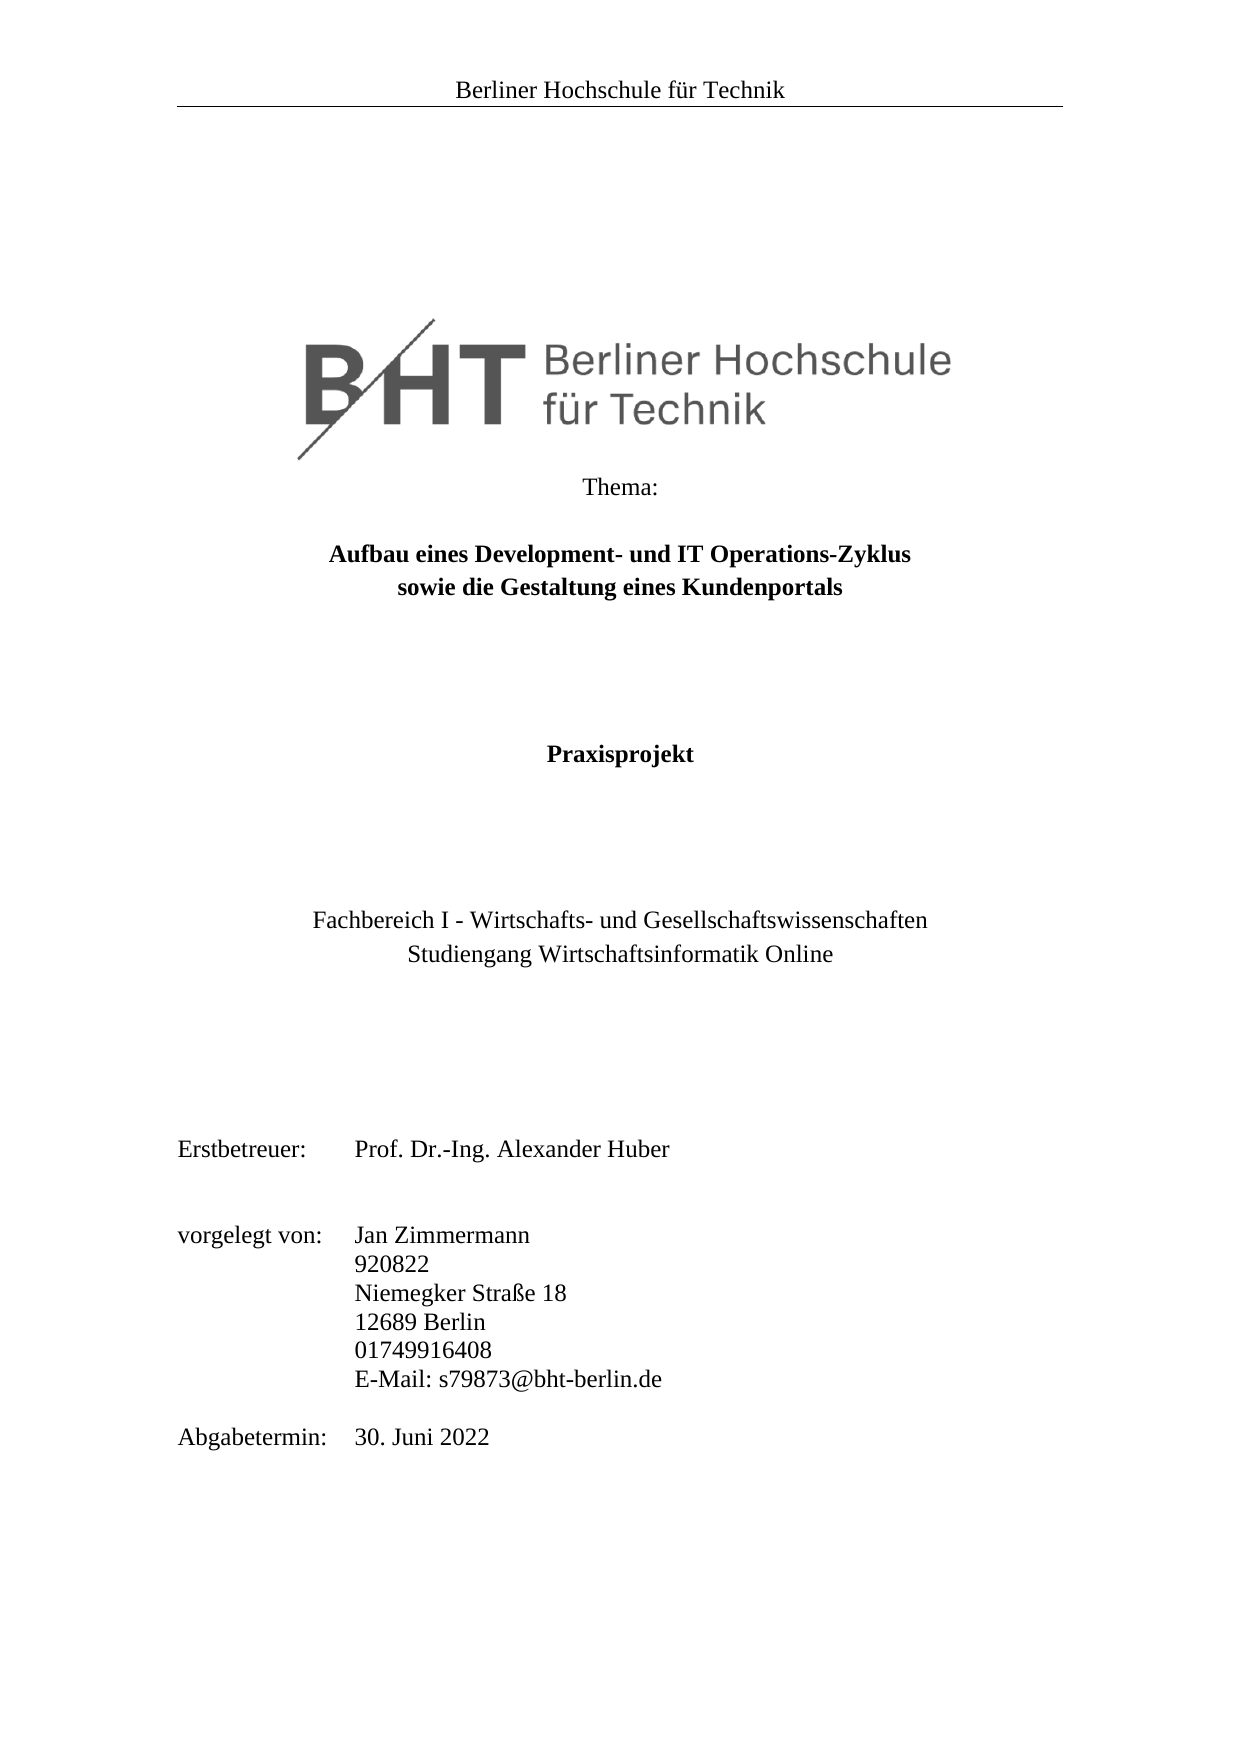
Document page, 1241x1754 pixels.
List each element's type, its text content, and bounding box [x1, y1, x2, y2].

text vorgelegt von: Jan Zimmermann 920822 Niemegker Straße 18 12689 Berlin 01749916408 E-Mail: s79873@bht-berlin.de [177, 1220, 1063, 1393]
text Praxisprojekt [177, 734, 1063, 767]
text Fachbereich I - Wirtschafts- und Gesellschaftswissenschaften [177, 901, 1063, 934]
text Thema: [177, 467, 1063, 501]
text Erstbetreuer: Prof. Dr.-Ing. Alexander Huber [177, 1134, 1063, 1163]
text Studiengang Wirtschaftsinformatik Online [177, 934, 1063, 967]
text Aufbau eines Development- und IT Operations-Zyklus [177, 534, 1063, 567]
picture [283, 310, 957, 468]
text Abgabetermin: 30. Juni 2022 [177, 1422, 1063, 1450]
text sowie die Gestaltung eines Kundenportals [177, 567, 1063, 601]
